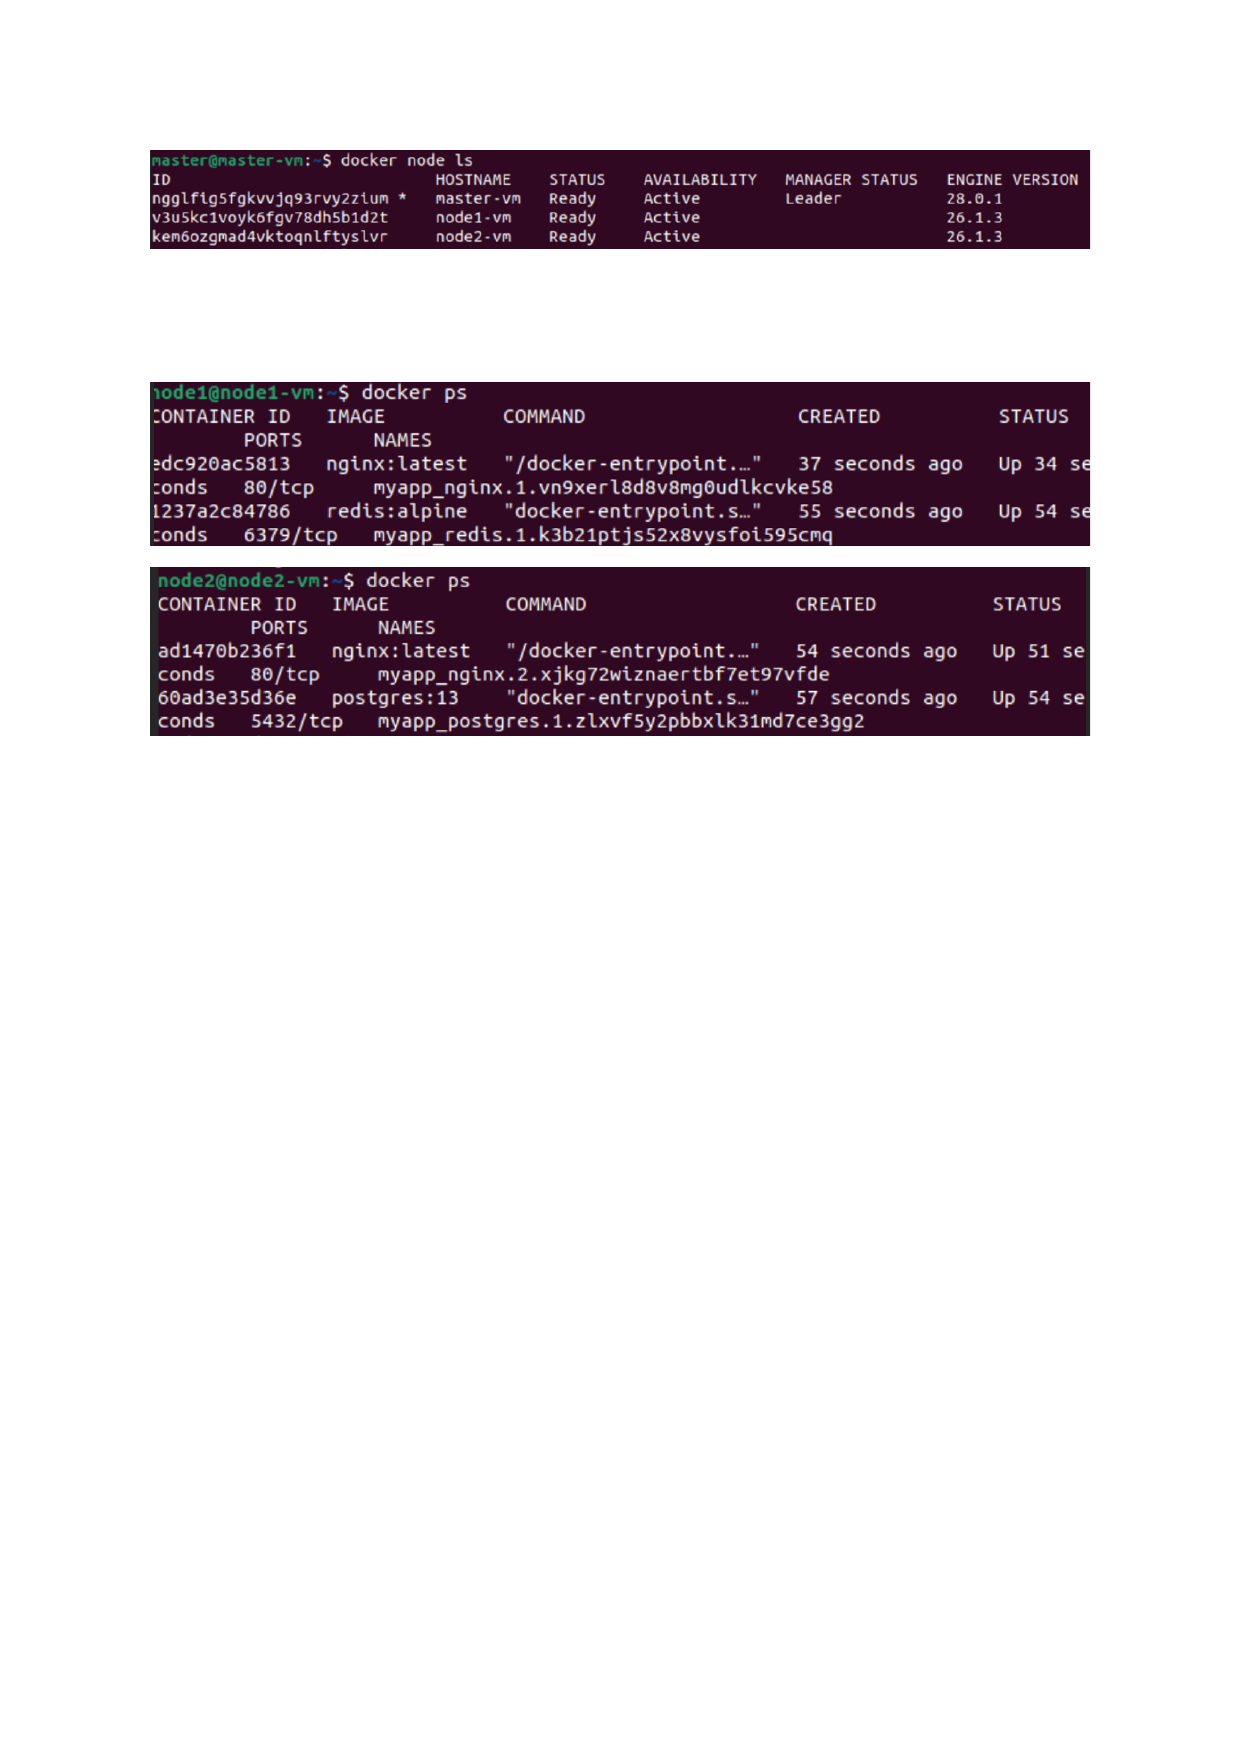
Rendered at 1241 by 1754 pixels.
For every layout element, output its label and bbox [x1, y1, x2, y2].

picture [150, 382, 1091, 546]
picture [150, 150, 1091, 249]
picture [150, 567, 1091, 736]
